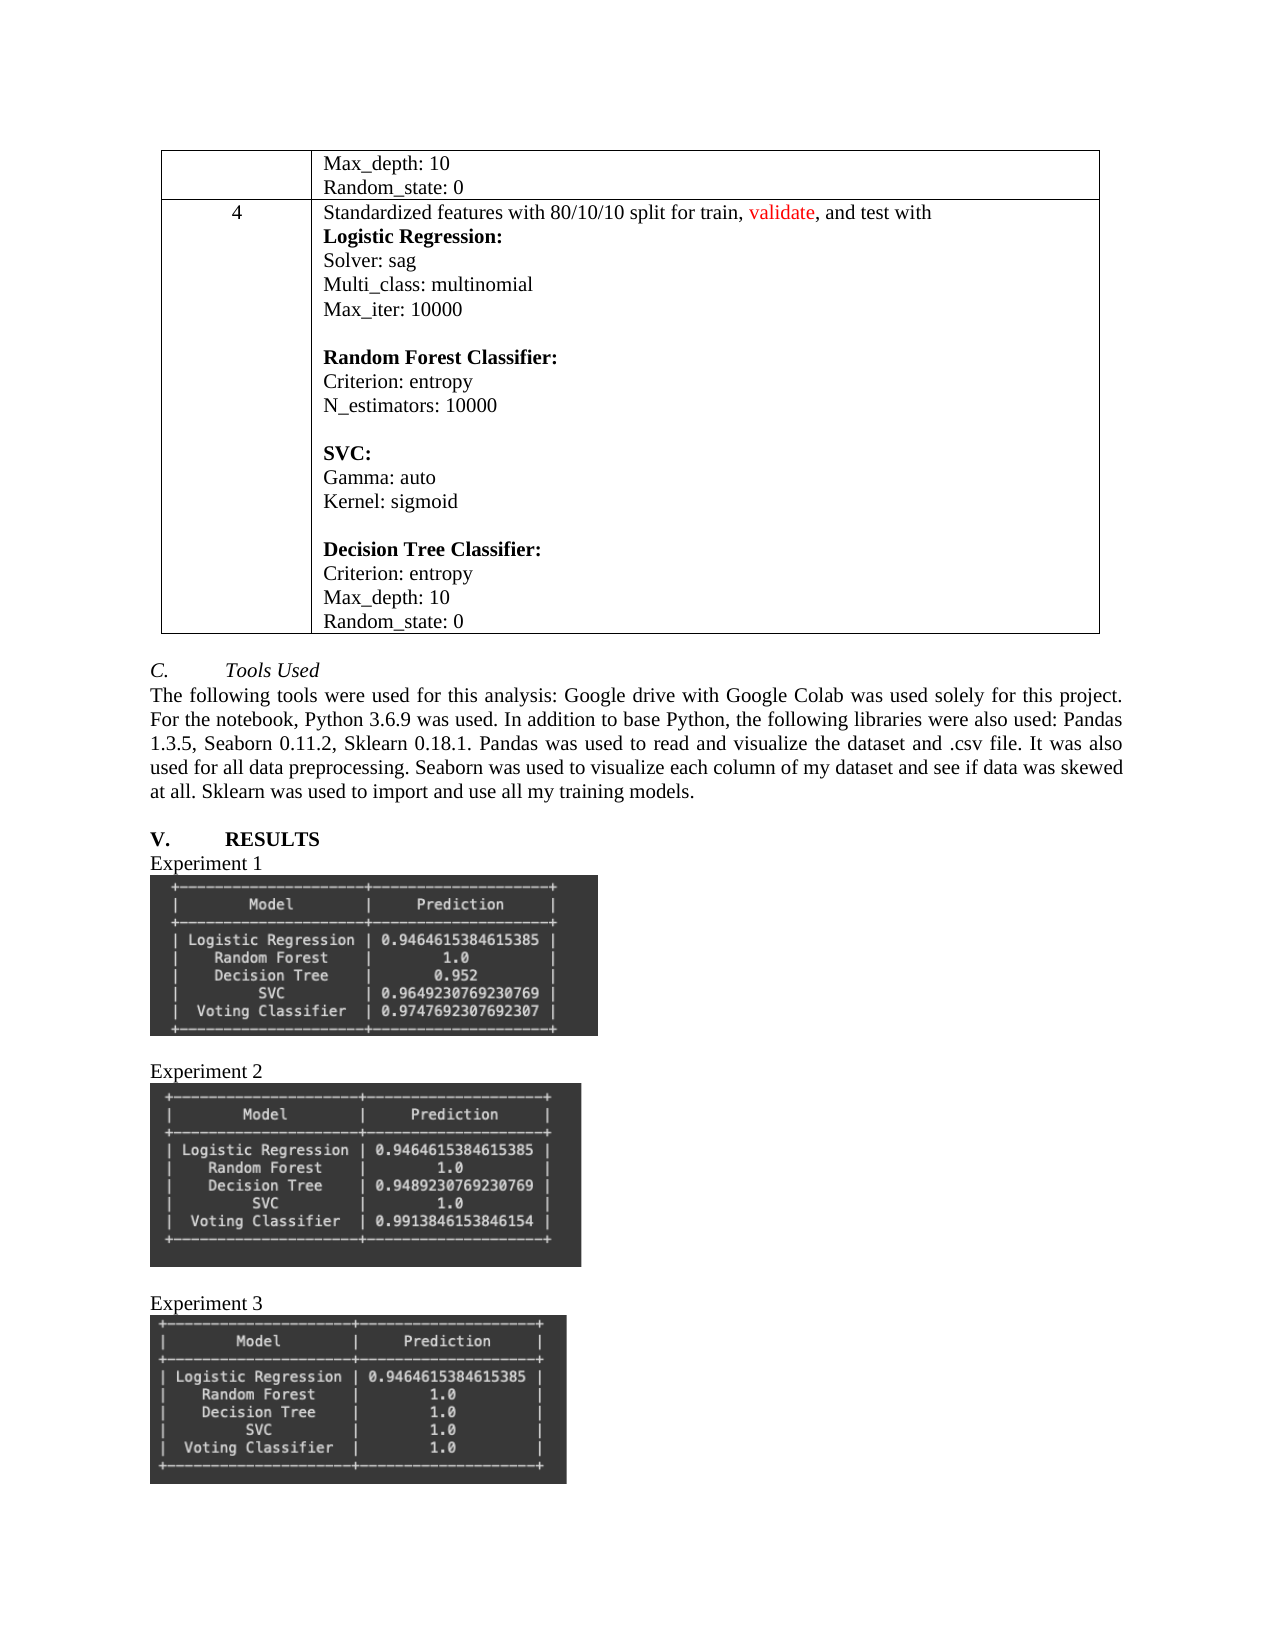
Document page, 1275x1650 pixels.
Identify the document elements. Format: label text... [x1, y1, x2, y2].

text Experiment 2 [150, 1059, 1125, 1083]
text Experiment 3 [150, 1291, 1125, 1315]
text Experiment 1 [150, 851, 1125, 875]
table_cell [312, 151, 1099, 199]
list Tools Used [150, 658, 1125, 682]
list RESULTS [150, 827, 1125, 851]
table_cell Standardized features with 80/10/10 split for train, validate, and test with Logistic Regression: Solver: sag Multi_class: multinomial Max_iter: 10000 Random Forest Classifier: Criterion: entropy N_estimators: 10000 SVC: Gamma: auto Kernel: sigmoid Decision Tree Classifier: Criterion: entropy Max_depth: 10 Random_state: 0 [312, 200, 1099, 633]
table_cell 4 [162, 200, 311, 633]
picture [150, 875, 598, 1036]
text The following tools were used for this analysis: Google drive with Google Colab was used solely for this project. For the notebook, Python 3.6.9 was used. In addition to base Python, the following libraries were also used: Pandas 1.3.5, Seaborn 0.11.2, Sklearn 0.18.1. Pandas was used to read and visualize the dataset and .csv file. It was also used for all data preprocessing. Seaborn was used to visualize each column of my dataset and see if data was skewed at all. Sklearn was used to import and use all my training models. [150, 682, 1125, 803]
picture [150, 1083, 582, 1267]
table_cell 3 [162, 151, 311, 199]
picture [150, 1315, 567, 1484]
